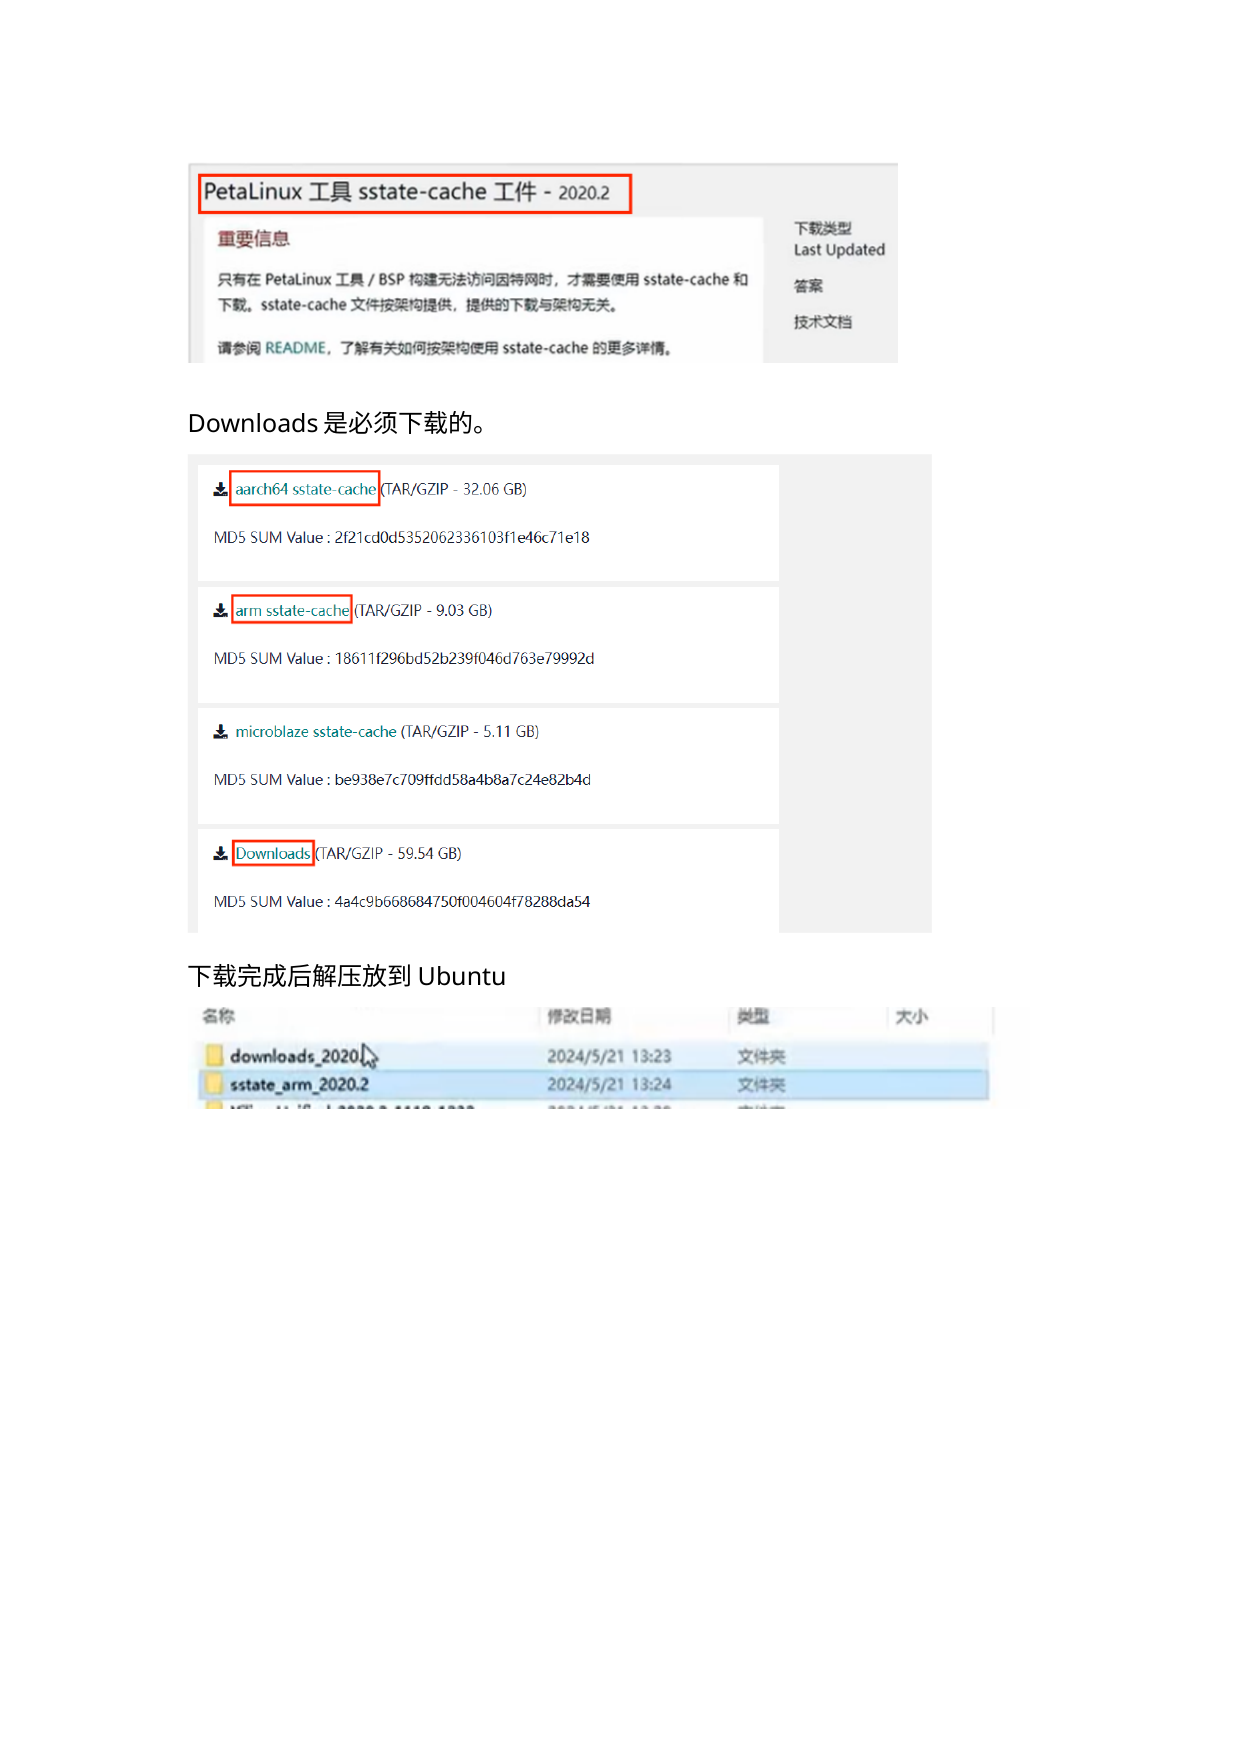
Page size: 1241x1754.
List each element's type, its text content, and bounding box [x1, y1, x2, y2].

picture [187, 1007, 1030, 1109]
text Downloads是必须下载的。 [187, 389, 1053, 454]
picture [187, 162, 898, 363]
picture [187, 454, 932, 933]
text 下载完成后解压放到Ubuntu [187, 942, 1053, 1007]
